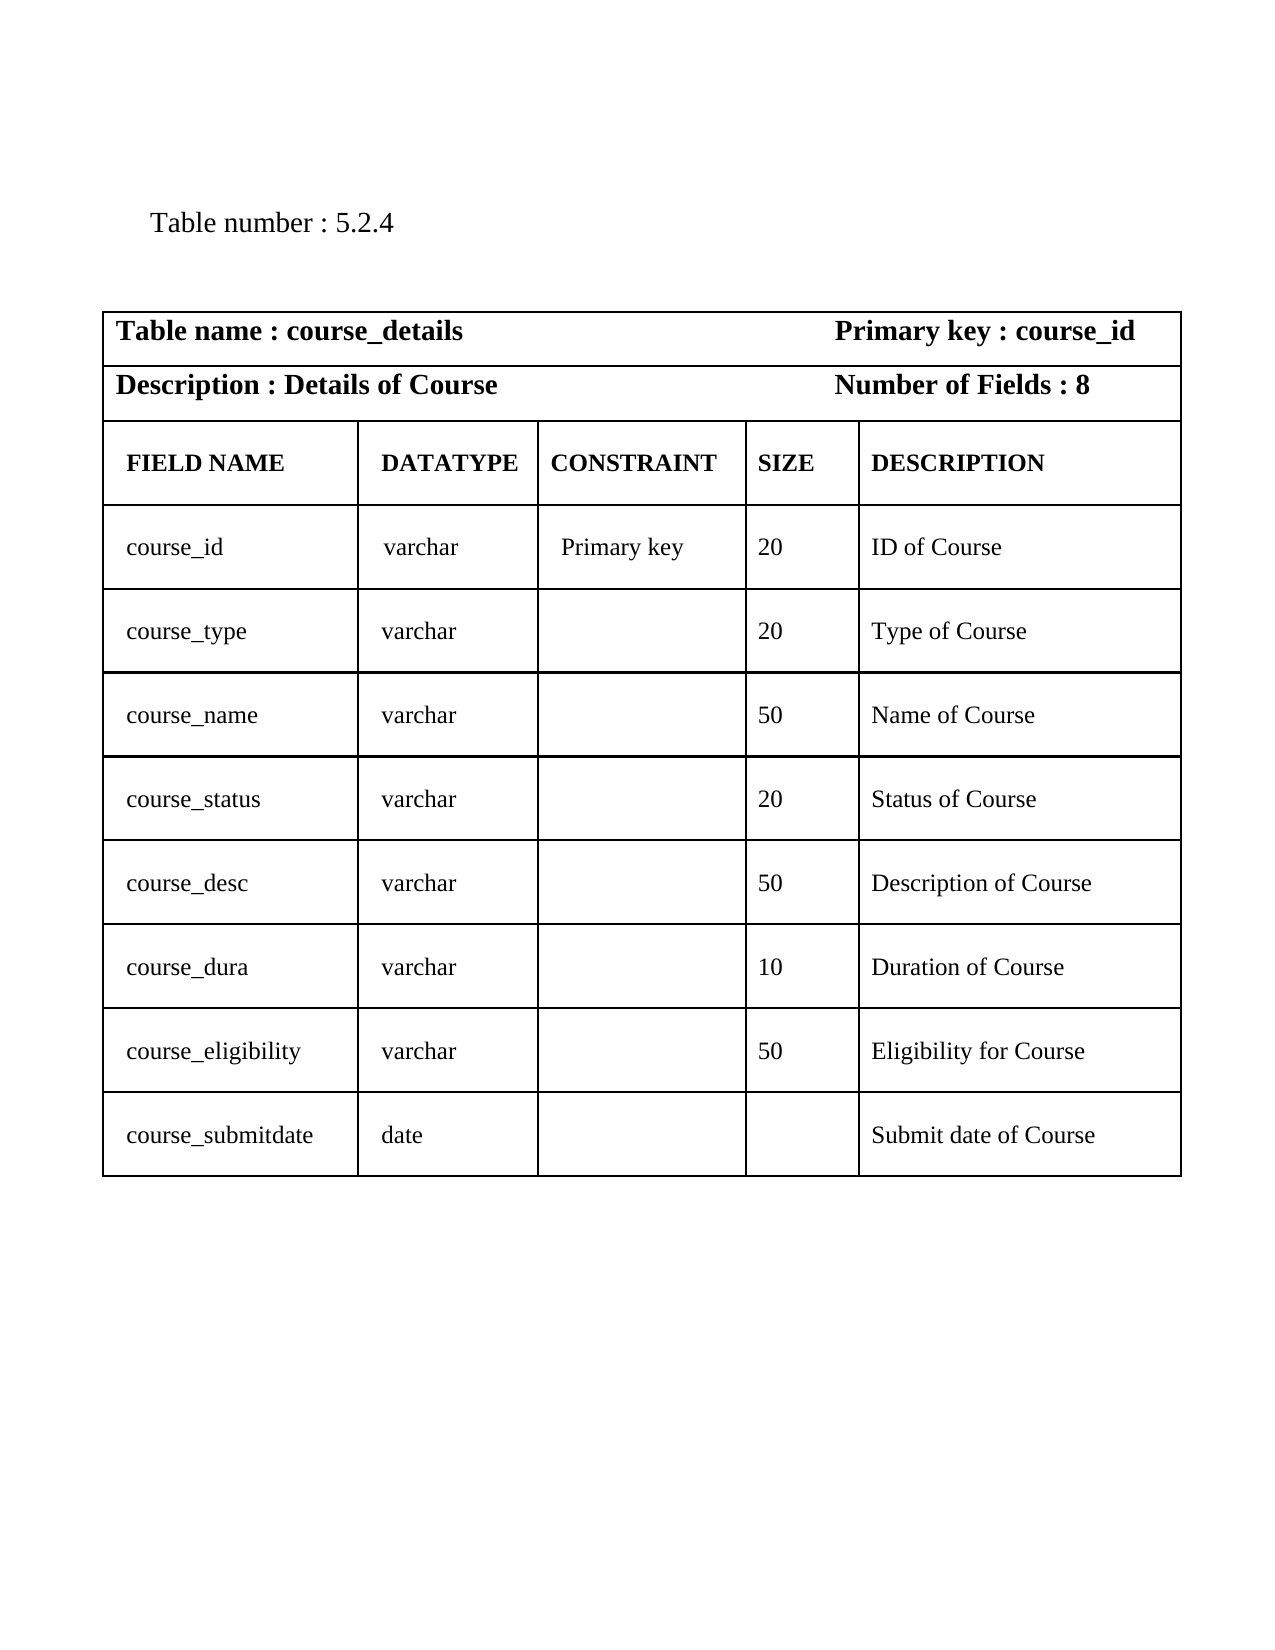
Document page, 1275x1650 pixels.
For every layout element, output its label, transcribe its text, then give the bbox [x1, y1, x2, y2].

table_cell Name of Course [860, 674, 1180, 755]
table_cell [747, 1093, 858, 1175]
table_cell course_dura [104, 925, 357, 1007]
table_cell varchar [359, 674, 537, 755]
table_cell 50 [747, 674, 858, 755]
table_cell SIZE [747, 422, 858, 503]
table_cell [539, 1009, 745, 1091]
table_cell Description of Course [860, 841, 1180, 923]
table_cell course_submitdate [104, 1093, 357, 1175]
table_cell FIELD NAME [104, 422, 357, 503]
text Table number : 5.2.4 [150, 205, 1125, 239]
table_cell [539, 925, 745, 1007]
table_cell course_name [104, 674, 357, 755]
table_cell 50 [747, 841, 858, 923]
table_cell Eligibility for Course [860, 1009, 1180, 1091]
table_cell [539, 674, 745, 755]
table_cell CONSTRAINT [539, 422, 745, 503]
table_cell varchar [359, 841, 537, 923]
table_cell varchar [359, 1009, 537, 1091]
table_cell date [359, 1093, 537, 1175]
table_cell varchar [359, 506, 537, 587]
table_cell 20 [747, 506, 858, 587]
table_cell Duration of Course [860, 925, 1180, 1007]
table_cell [539, 1093, 745, 1175]
table_cell course_eligibility [104, 1009, 357, 1091]
table_cell 20 [747, 590, 858, 671]
table_cell course_desc [104, 841, 357, 923]
table_cell DESCRIPTION [860, 422, 1180, 503]
table_cell Status of Course [860, 758, 1180, 839]
table_cell course_type [104, 590, 357, 671]
table_cell 50 [747, 1009, 858, 1091]
table_cell Description : Details of Course Number of Fields : 8 [104, 367, 1180, 419]
table_cell course_id [104, 506, 357, 587]
table_cell varchar [359, 590, 537, 671]
table_cell 10 [747, 925, 858, 1007]
table_cell Type of Course [860, 590, 1180, 671]
table_cell 20 [747, 758, 858, 839]
table_cell [539, 841, 745, 923]
table_cell [539, 590, 745, 671]
table_cell Primary key [539, 506, 745, 587]
table_cell ID of Course [860, 506, 1180, 587]
table_cell course_status [104, 758, 357, 839]
table_cell varchar [359, 758, 537, 839]
table_cell varchar [359, 925, 537, 1007]
table_header Table name : course_details Primary key : course_id [104, 313, 1180, 365]
table_cell Submit date of Course [860, 1093, 1180, 1175]
table_cell DATATYPE [359, 422, 537, 503]
table_cell [539, 758, 745, 839]
